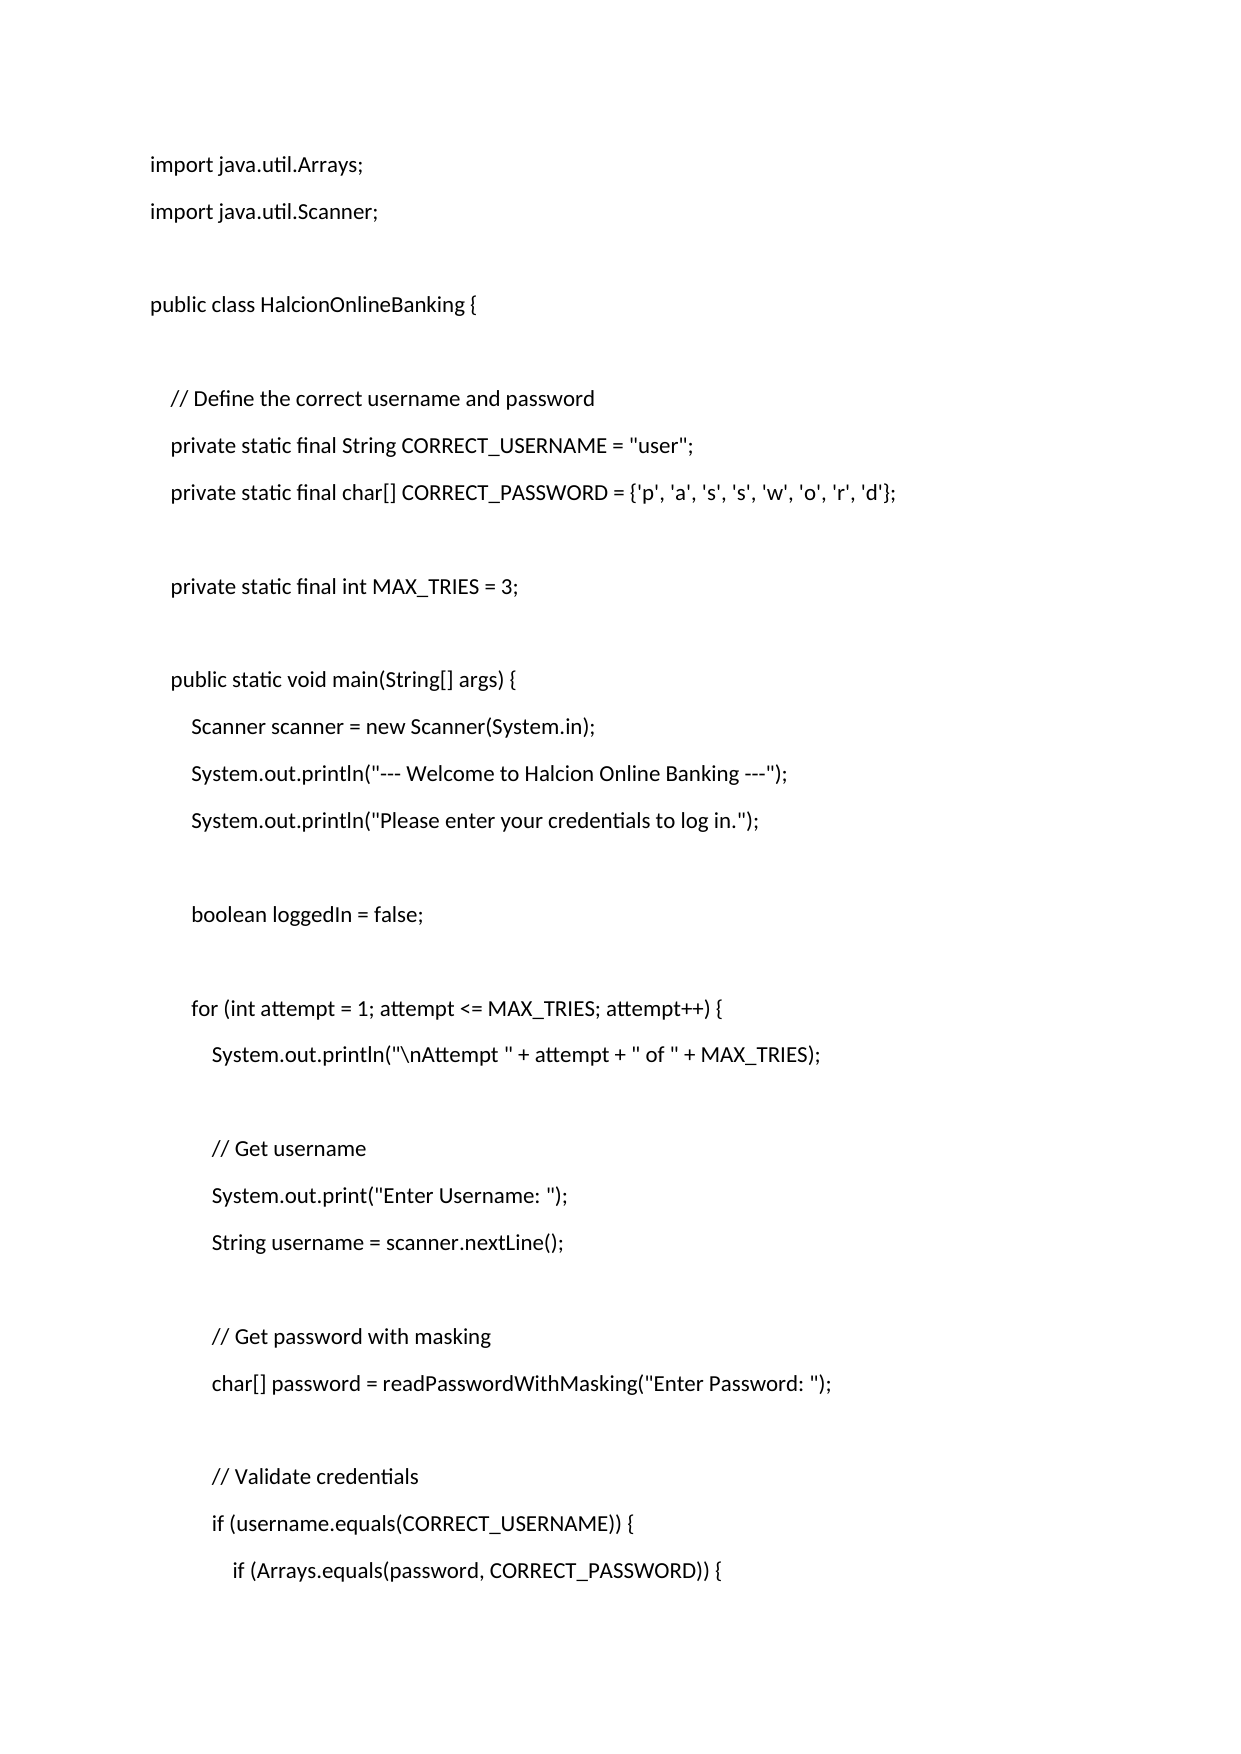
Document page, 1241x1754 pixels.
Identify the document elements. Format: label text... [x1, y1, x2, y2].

text // Get username [150, 1134, 1090, 1162]
text Scanner scanner = new Scanner(System.in); [150, 712, 1090, 741]
text private static final int MAX_TRIES = 3; [150, 572, 1090, 600]
text System.out.println("--- Welcome to Halcion Online Banking ---"); [150, 759, 1090, 787]
text public static void main(String[] args) { [150, 666, 1090, 694]
text import java.util.Arrays; [150, 150, 1090, 178]
text System.out.println("Please enter your credentials to log in."); [150, 806, 1090, 834]
text // Define the correct username and password [150, 384, 1090, 412]
text // Get password with masking [150, 1322, 1090, 1350]
text // Validate credentials [150, 1462, 1090, 1491]
text String username = scanner.nextLine(); [150, 1228, 1090, 1256]
text System.out.print("Enter Username: "); [150, 1181, 1090, 1209]
text if (Arrays.equals(password, CORRECT_PASSWORD)) { [150, 1556, 1090, 1584]
text private static final String CORRECT_USERNAME = "user"; [150, 431, 1090, 459]
text char[] password = readPasswordWithMasking("Enter Password: "); [150, 1369, 1090, 1397]
text private static final char[] CORRECT_PASSWORD = {'p', 'a', 's', 's', 'w', 'o', 'r', 'd'}; [150, 478, 1090, 506]
text boolean loggedIn = false; [150, 900, 1090, 928]
text if (username.equals(CORRECT_USERNAME)) { [150, 1509, 1090, 1537]
text System.out.println("\nAttempt " + attempt + " of " + MAX_TRIES); [150, 1041, 1090, 1069]
text for (int attempt = 1; attempt <= MAX_TRIES; attempt++) { [150, 994, 1090, 1022]
text import java.util.Scanner; [150, 197, 1090, 225]
text public class HalcionOnlineBanking { [150, 291, 1090, 319]
